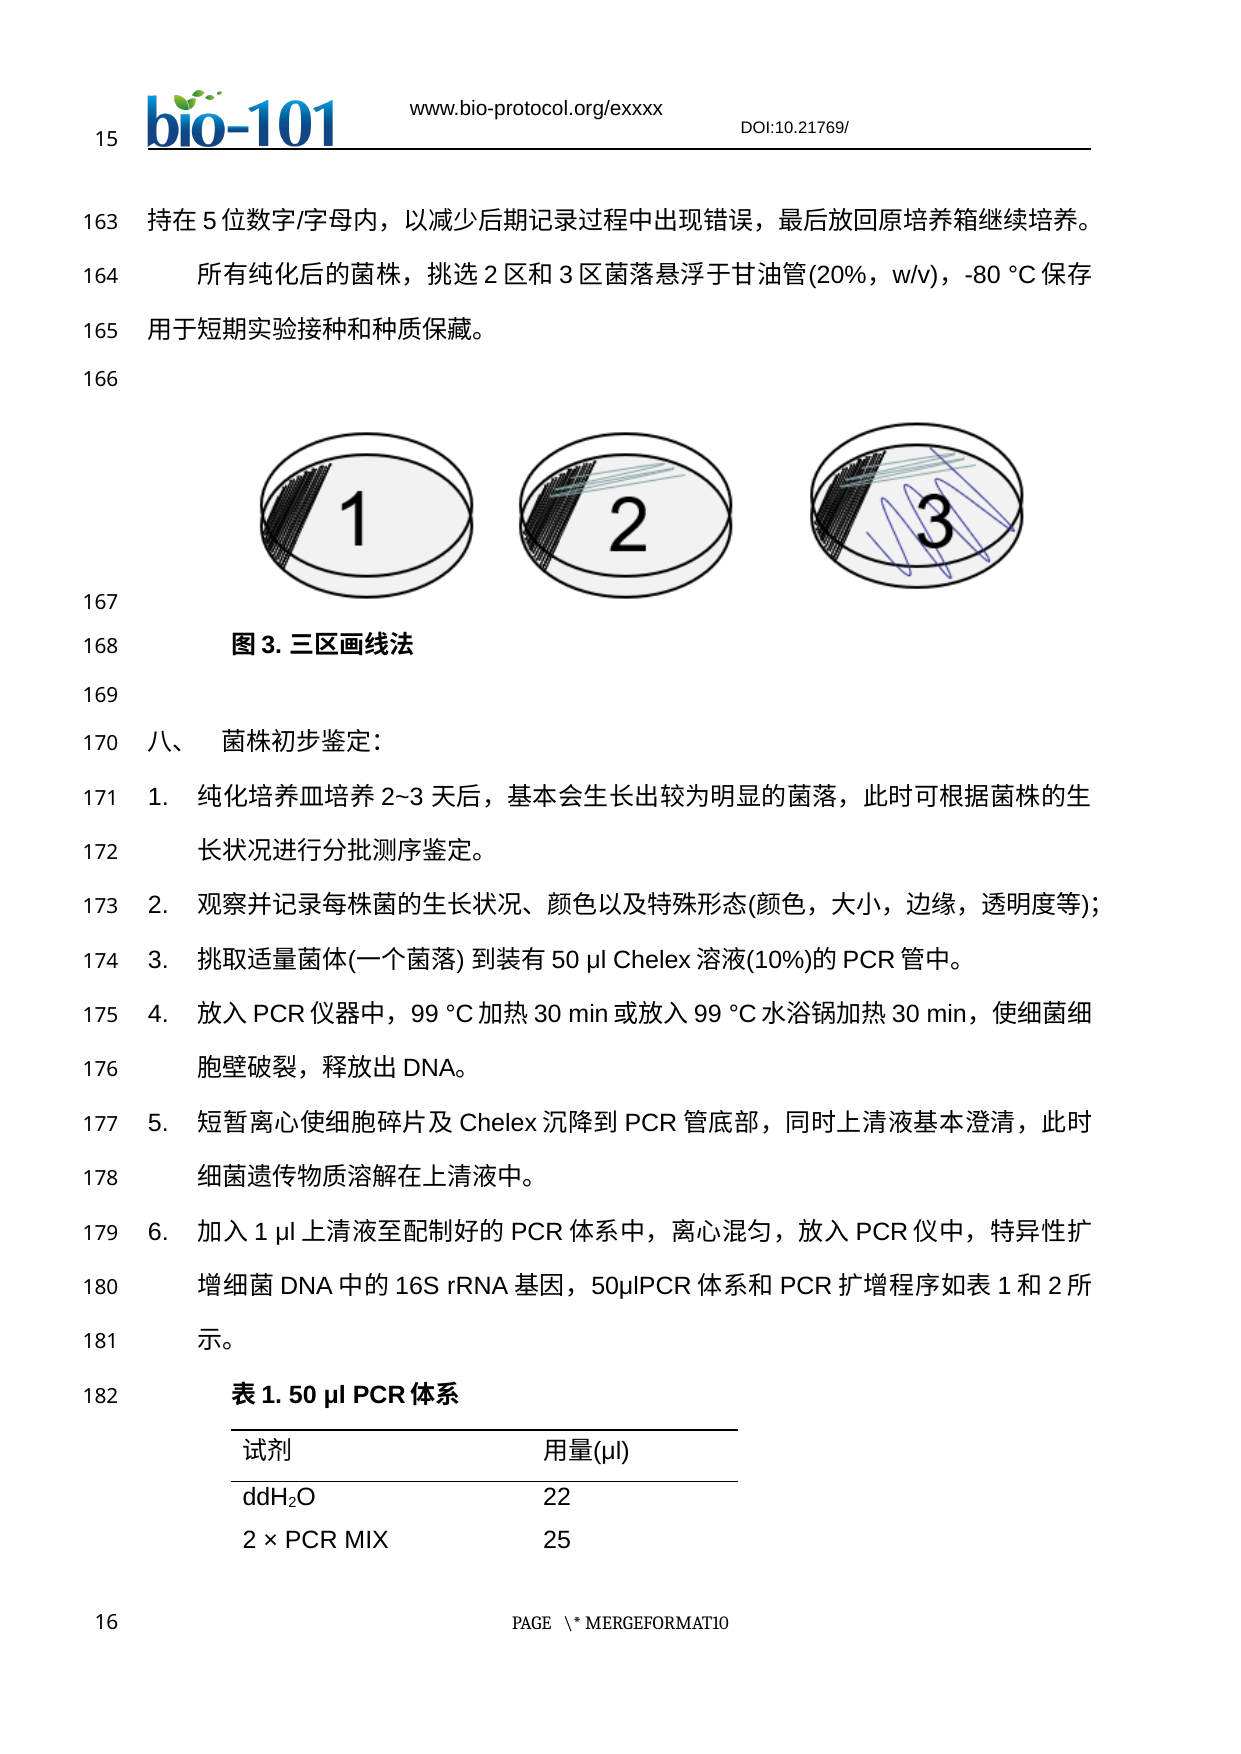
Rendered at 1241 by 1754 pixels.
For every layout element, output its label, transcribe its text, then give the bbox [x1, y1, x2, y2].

table_header 用量(μl) [532, 1431, 738, 1481]
table_cell ddH2O [231, 1482, 532, 1525]
text 所有纯化后的菌株，挑选2区和3区菌落悬浮于甘油管(20%，w/v)，-80 °C保存，用于短期实验接种和种质保藏。 [148, 255, 1092, 345]
table_cell 2 × PCR MIX [231, 1525, 532, 1568]
table_cell 25 [532, 1525, 738, 1568]
list 放入PCR仪器中，99 °C加热30 min或放入99 °C水浴锅加热30 min，使细菌细胞壁破裂，释放出DNA。 [148, 993, 1092, 1084]
picture [231, 406, 1050, 610]
picture [147, 90, 333, 147]
list 加入1 μl上清液至配制好的PCR体系中，离心混匀，放入PCR仪中，特异性扩增细菌DNA中的16S rRNA基因，50μlPCR体系和PCR扩增程序如表1和2所示。 [148, 1211, 1092, 1356]
text 表1. 50 μl PCR体系 [231, 1374, 1092, 1410]
text 图3. 三区画线法 [231, 624, 1092, 660]
list 短暂离心使细胞碎片及Chelex沉降到PCR管底部，同时上清液基本澄清，此时细菌遗传物质溶解在上清液中。 [148, 1102, 1092, 1193]
list 观察并记录每株菌的生长状况、颜色以及特殊形态(颜色，大小，边缘，透明度等)； [148, 885, 1092, 921]
list 菌株初步鉴定： [148, 722, 1092, 758]
table_cell 22 [532, 1482, 738, 1525]
list 纯化培养皿培养2~3 天后，基本会生长出较为明显的菌落，此时可根据菌株的生长状况进行分批测序鉴定。 [148, 776, 1092, 867]
list 挑取适量菌体(一个菌落) 到装有50 μl Chelex溶液(10%)的PCR管中。 [148, 939, 1092, 975]
table_header 试剂 [231, 1431, 532, 1481]
